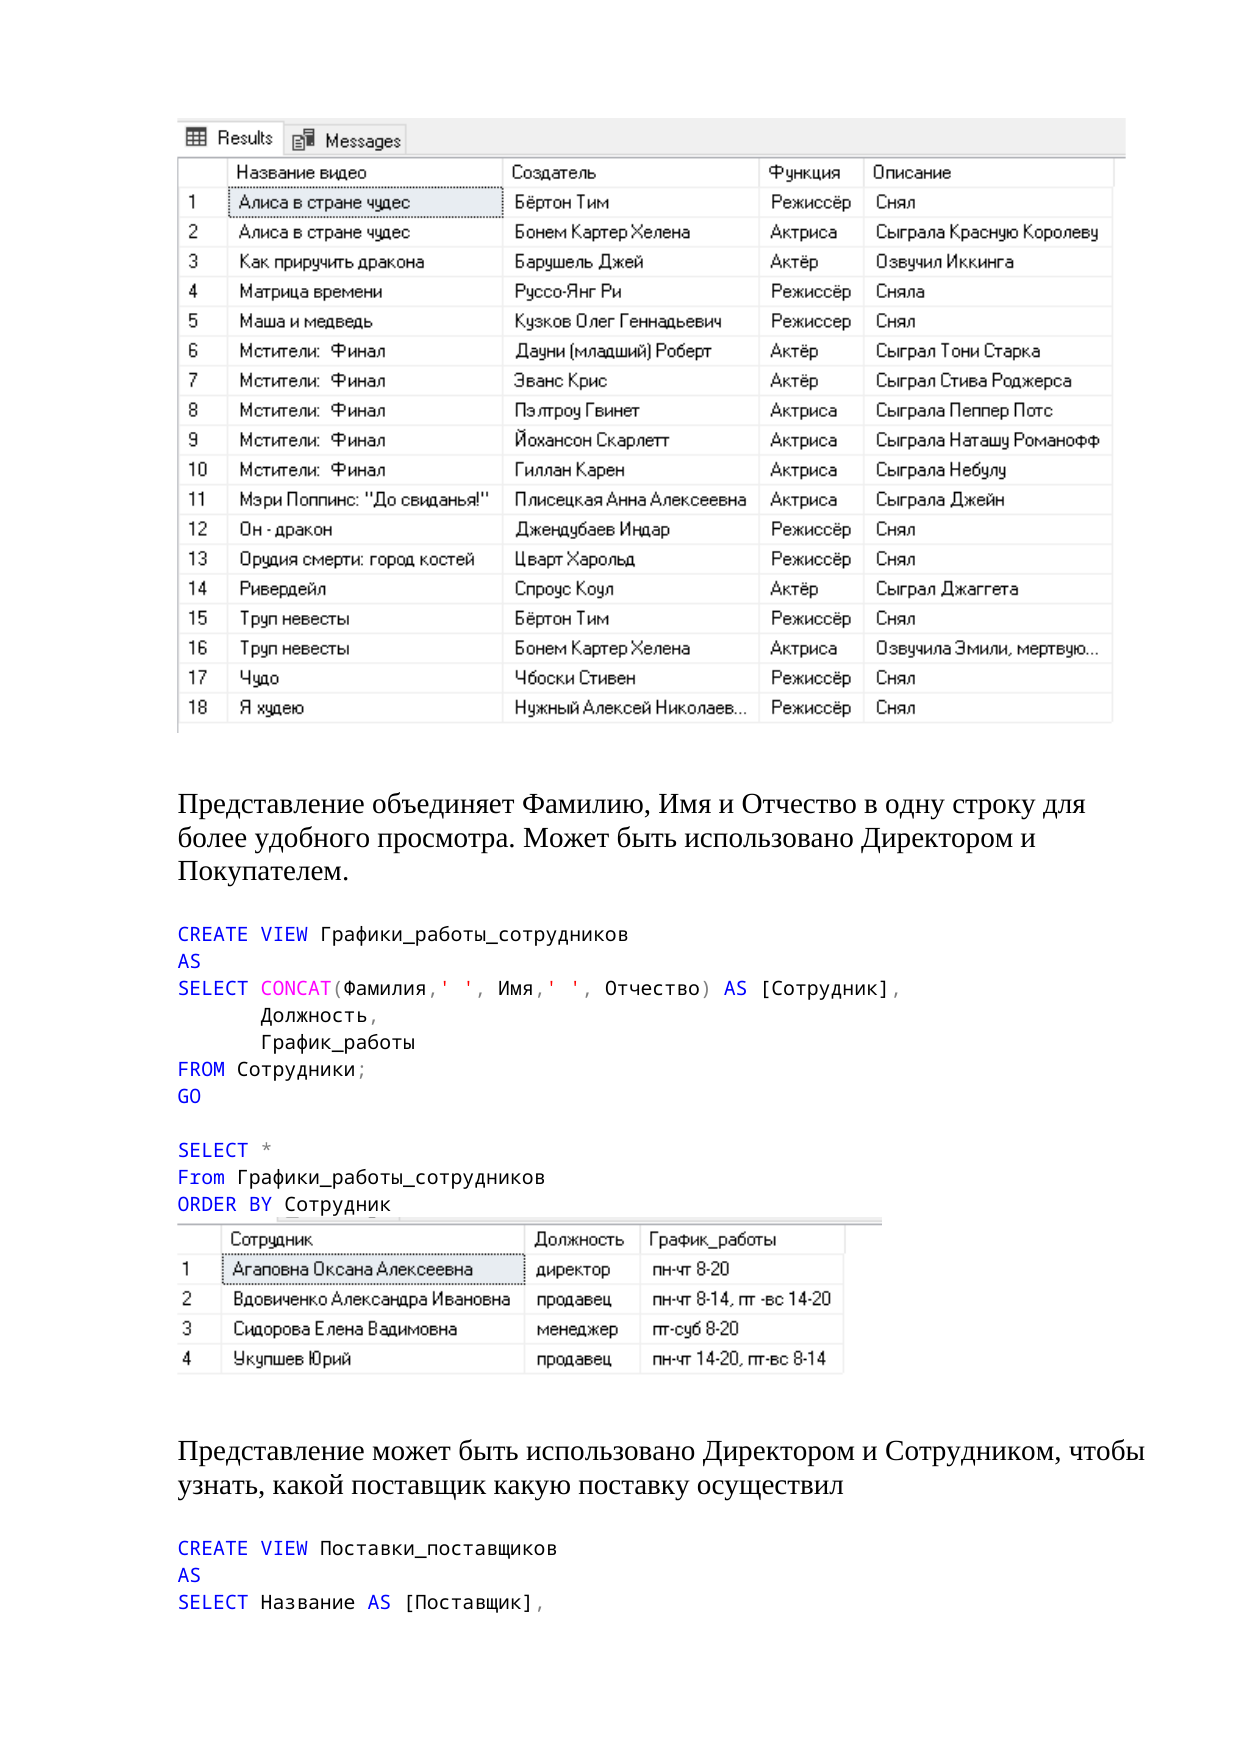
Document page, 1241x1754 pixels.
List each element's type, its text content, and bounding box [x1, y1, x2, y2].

text AS [177, 1561, 1152, 1588]
text FROM Сотрудники; [177, 1055, 1152, 1082]
text Должность, [177, 1001, 1152, 1028]
text SELECT * [177, 1136, 1152, 1163]
text From Графики_работы_сотрудников [177, 1163, 1152, 1190]
text Представление объединяет Фамилию, Имя и Отчество в одну строку для более удобного просмотра. Может быть использовано Директором и Покупателем. [177, 786, 1152, 887]
picture [177, 1217, 882, 1392]
text CREATE VIEW Поставки_поставщиков [177, 1534, 1152, 1561]
text AS [177, 947, 1152, 974]
text CREATE VIEW Графики_работы_сотрудников [177, 920, 1152, 947]
text Представление может быть использовано Директором и Сотрудником, чтобы узнать, какой поставщик какую поставку осуществил [177, 1433, 1152, 1500]
text ORDER BY Сотрудник [177, 1190, 1152, 1217]
text SELECT Название AS [Поставщик], [177, 1588, 1152, 1615]
text GO [177, 1082, 1152, 1109]
text График_работы [177, 1028, 1152, 1055]
text SELECT CONCAT(Фамилия,' ', Имя,' ', Отчество) AS [Сотрудник], [177, 974, 1152, 1001]
picture [177, 118, 1126, 733]
